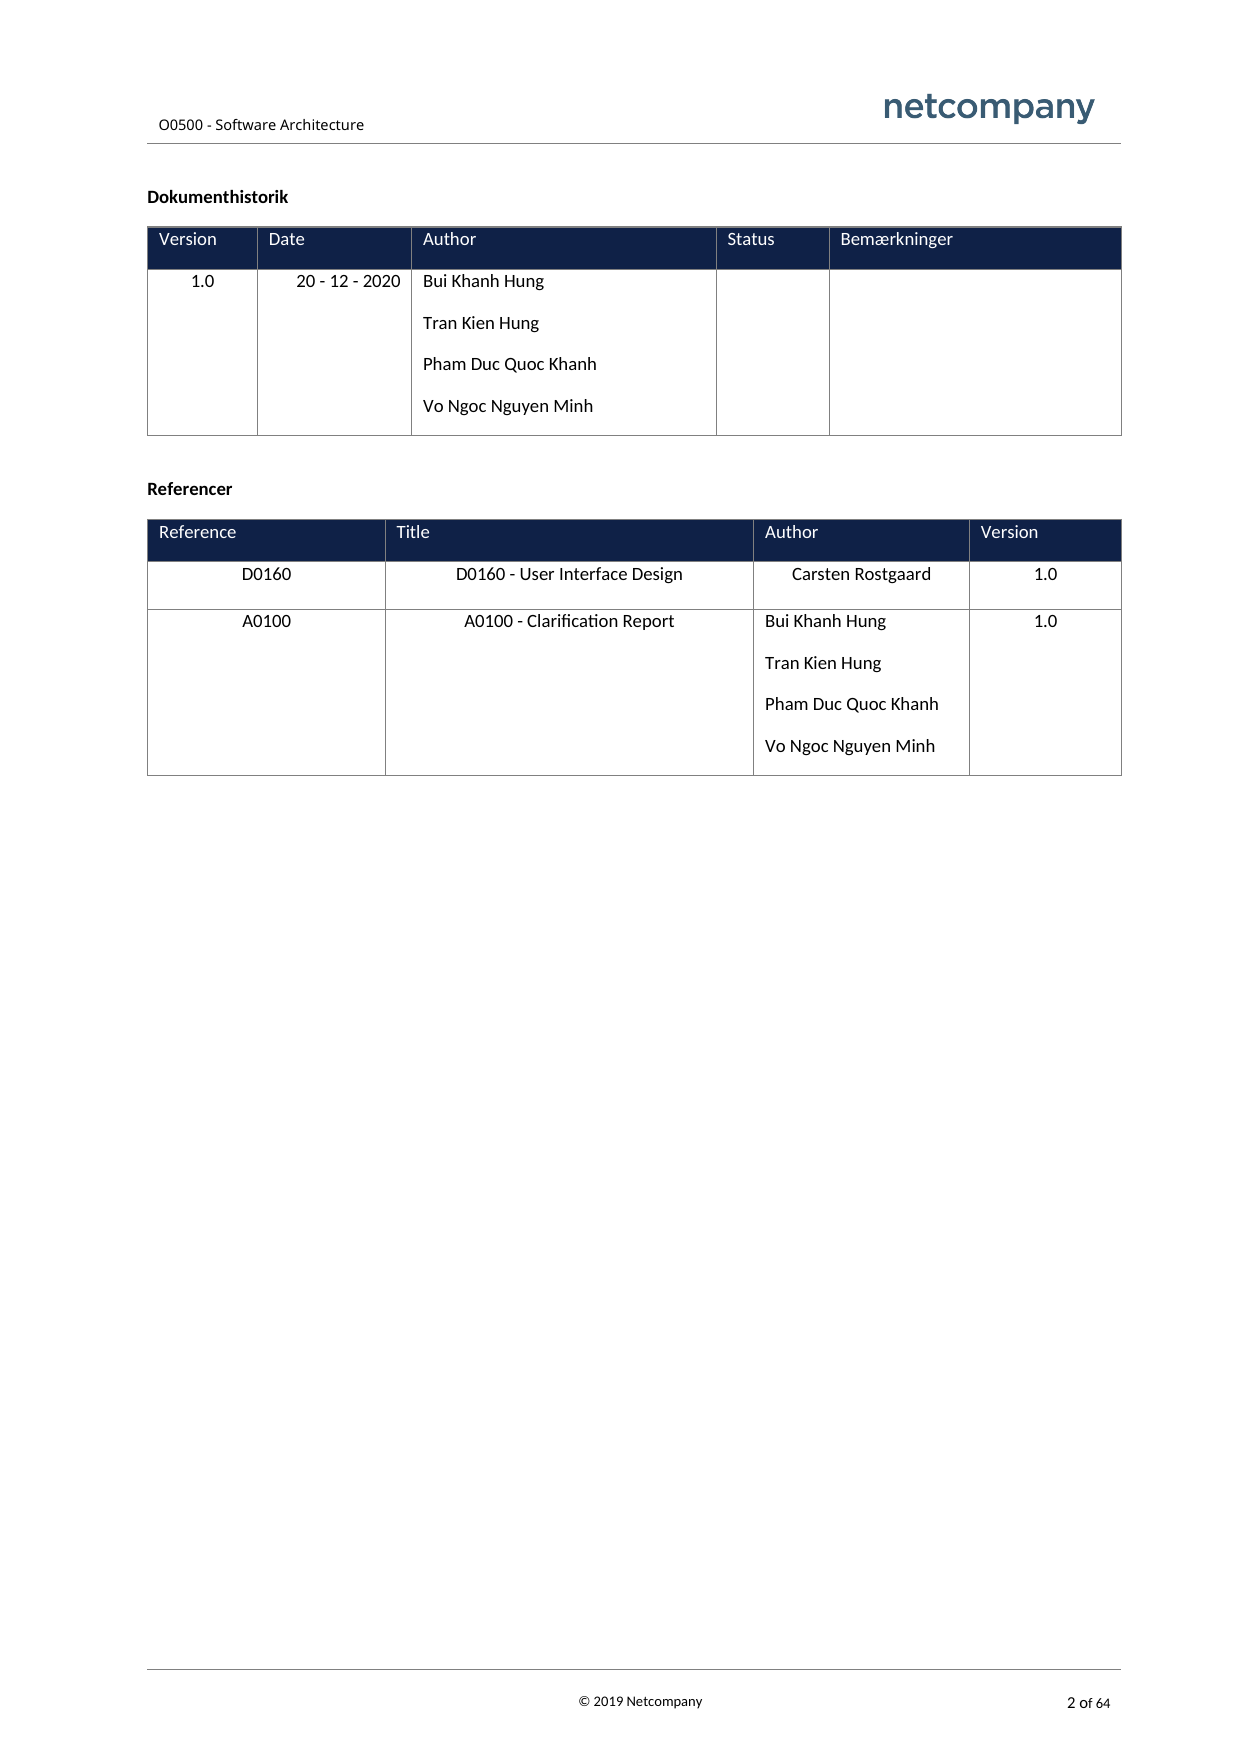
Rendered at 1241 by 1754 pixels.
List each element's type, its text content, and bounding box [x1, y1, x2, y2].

table_header Author [412, 228, 716, 269]
table_header Version [970, 520, 1121, 561]
table_cell 1.0 [970, 610, 1121, 775]
table_header Date [258, 228, 411, 269]
table_header Author [754, 520, 969, 561]
table_header Bemærkninger [830, 228, 1121, 269]
table_header Reference [148, 520, 385, 561]
table_cell Bui Khanh Hung Tran Kien Hung Pham Duc Quoc Khanh Vo Ngoc Nguyen Minh [412, 270, 716, 435]
table_cell 1.0 [970, 562, 1121, 609]
table_cell 1.0 [148, 270, 257, 435]
table_cell D0160 - User Interface Design [386, 562, 753, 609]
picture [867, 84, 1112, 132]
table_header Version [148, 228, 257, 269]
table_cell A0100 - Clarification Report [386, 610, 753, 775]
text Dokumenthistorik [147, 185, 1121, 208]
text Referencer [147, 477, 1121, 500]
table_cell A0100 [148, 610, 385, 775]
table_cell Bui Khanh Hung Tran Kien Hung Pham Duc Quoc Khanh Vo Ngoc Nguyen Minh [754, 610, 969, 775]
table_header Title [386, 520, 753, 561]
table_header Status [717, 228, 829, 269]
table_cell D0160 [148, 562, 385, 609]
table_cell Carsten Rostgaard [754, 562, 969, 609]
table_cell [830, 270, 1121, 435]
table_cell 20 - 12 - 2020 [258, 270, 411, 435]
table_cell [717, 270, 829, 435]
